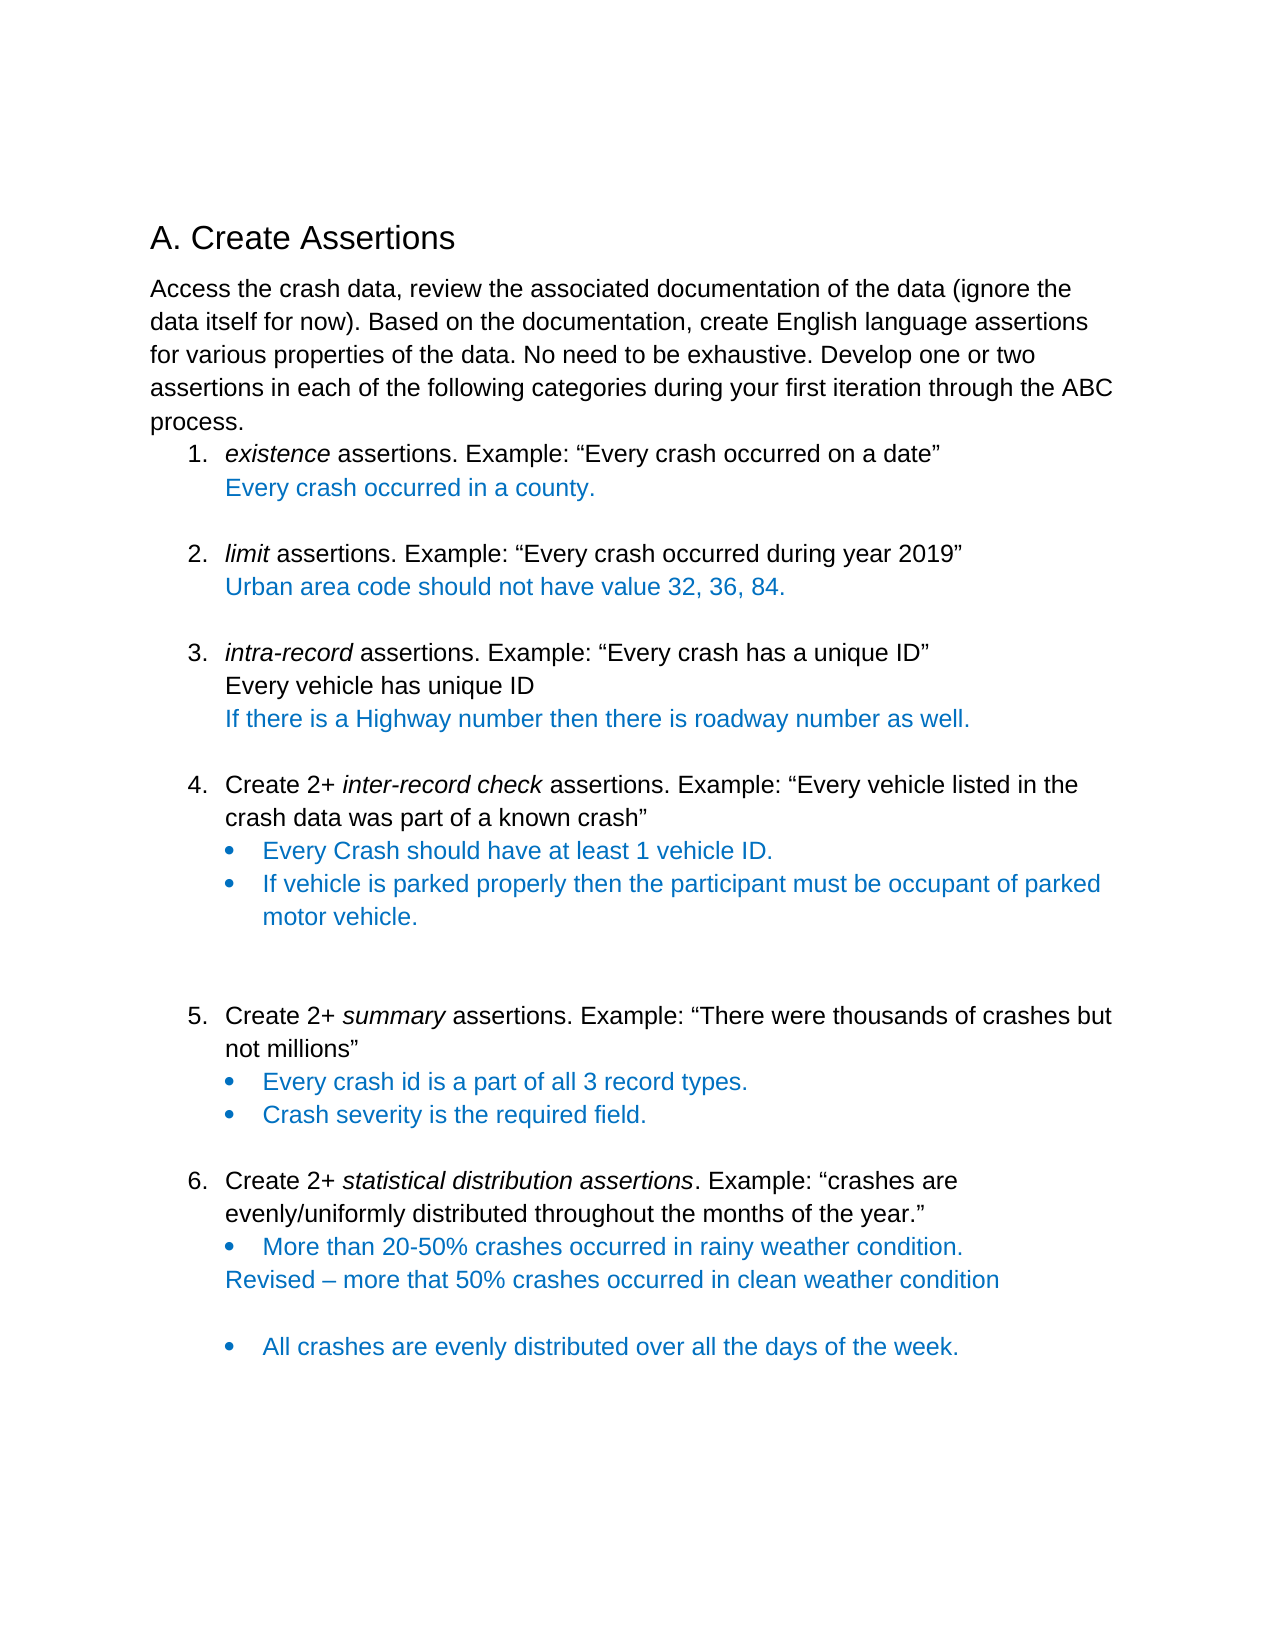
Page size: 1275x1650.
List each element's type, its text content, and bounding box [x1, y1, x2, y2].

list existence assertions. Example: “Every crash occurred on a date” [187, 439, 1125, 468]
list Create 2+ summary assertions. Example: “There were thousands of crashes but not millions” [187, 1001, 1125, 1063]
list Crash severity is the required field. [225, 1100, 1125, 1129]
text Access the crash data, review the associated documentation of the data (ignore the data itself for now). Based on the documentation, create English language assertions for various properties of the data. No need to be exhaustive. Develop one or two assertions in each of the following categories during your first iteration through the ABC process. [150, 274, 1125, 435]
list Every crash id is a part of all 3 record types. [225, 1067, 1125, 1096]
list limit assertions. Example: “Every crash occurred during year 2019” [187, 538, 1125, 567]
list Urban area code should not have value 32, 36, 84. [225, 572, 1125, 600]
list Create 2+ inter-record check assertions. Example: “Every vehicle listed in the crash data was part of a known crash” [187, 770, 1125, 831]
list Every Crash should have at least 1 vehicle ID. [225, 836, 1125, 864]
subtitle A. Create Assertions [150, 218, 1125, 256]
list If vehicle is parked properly then the participant must be occupant of parked motor vehicle. [225, 869, 1125, 931]
list Create 2+ statistical distribution assertions. Example: “crashes are evenly/uniformly distributed throughout the months of the year.” [187, 1166, 1125, 1228]
text Revised – more that 50% crashes occurred in clean weather condition [225, 1266, 1125, 1294]
text If there is a Highway number then there is roadway number as well. [225, 704, 1125, 732]
text Every crash occurred in a county. [225, 472, 1125, 501]
text Every vehicle has unique ID [225, 671, 1125, 699]
list intra-record assertions. Example: “Every crash has a unique ID” [187, 638, 1125, 666]
list More than 20-50% crashes occurred in rainy weather condition. [225, 1232, 1125, 1261]
list All crashes are evenly distributed over all the days of the week. [225, 1332, 1125, 1360]
